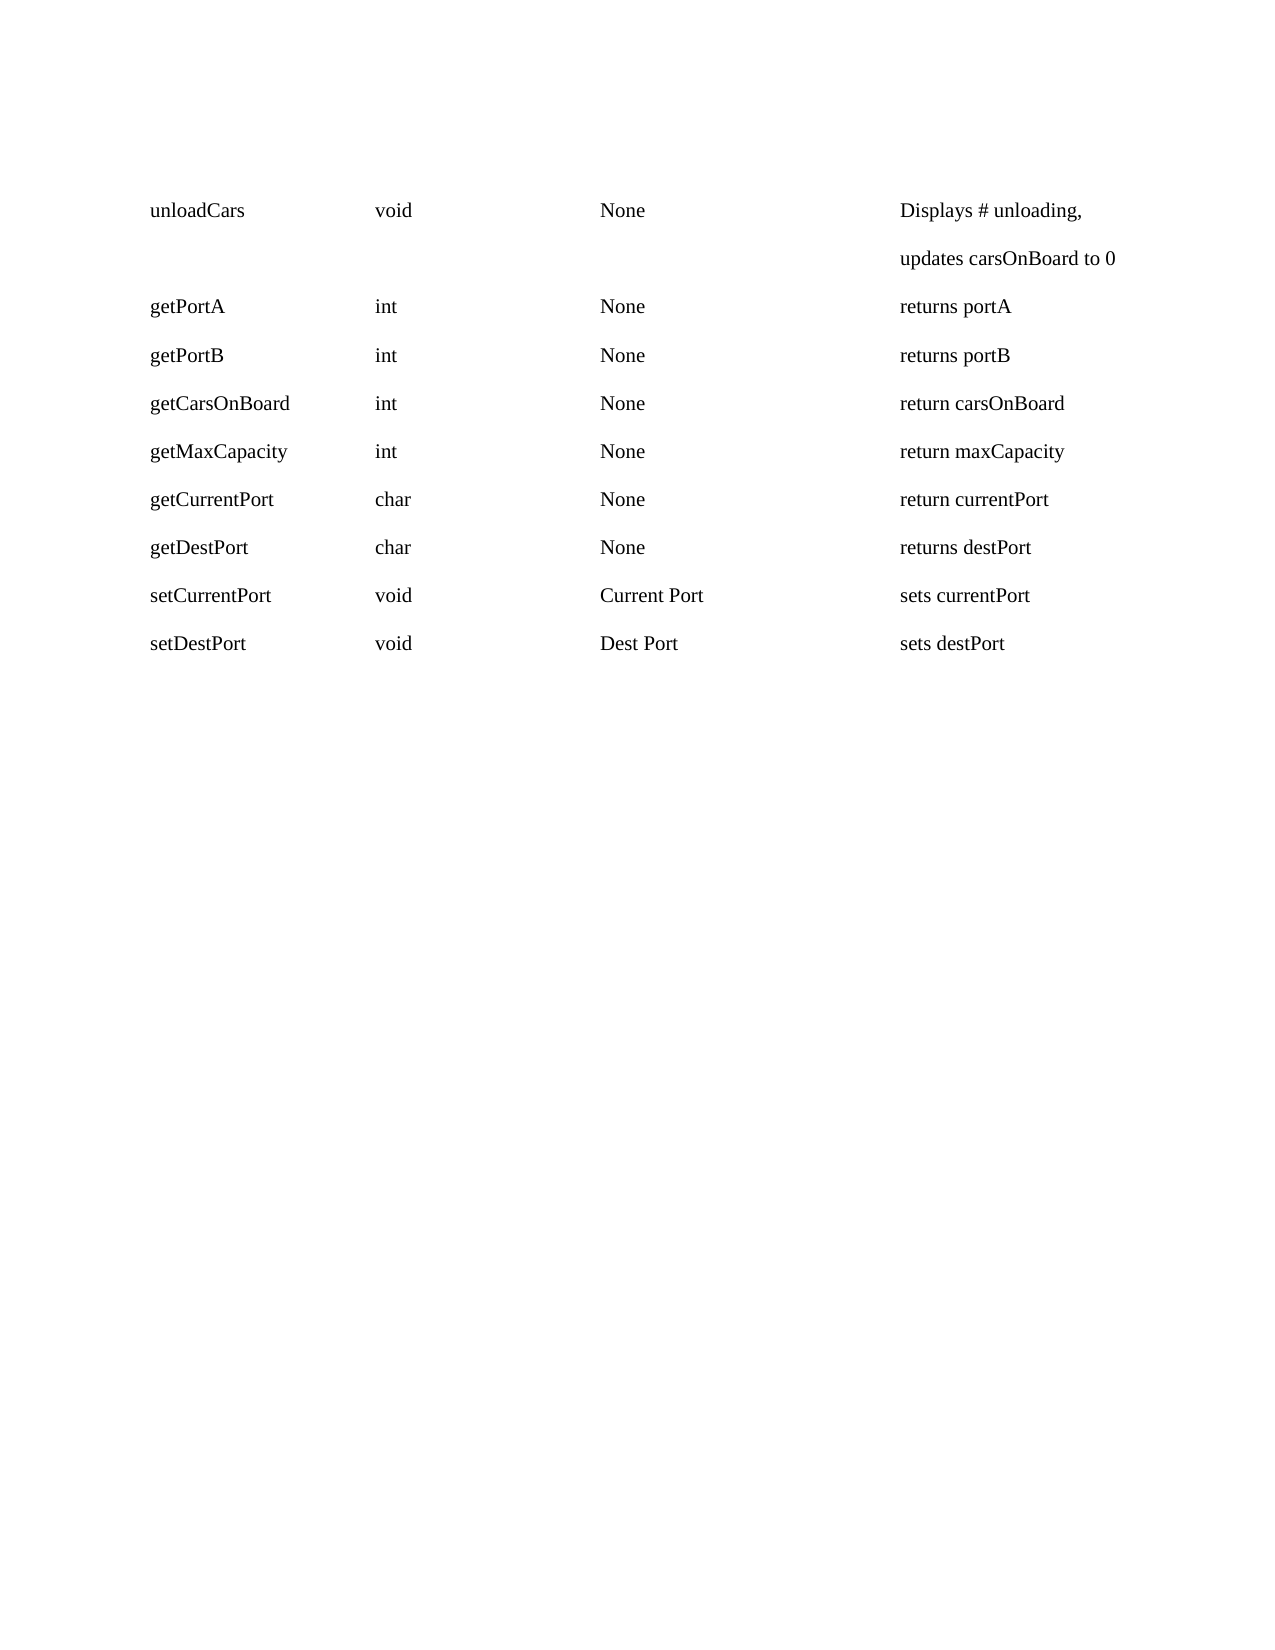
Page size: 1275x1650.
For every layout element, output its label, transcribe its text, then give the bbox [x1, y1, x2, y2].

text setDestPort void Dest Port sets destPort [150, 631, 1125, 655]
text getDestPort char None returns destPort [150, 535, 1125, 559]
text unloadCars void None Displays # unloading, [150, 198, 1125, 222]
text getCarsOnBoard int None return carsOnBoard [150, 391, 1125, 415]
text getCurrentPort char None return currentPort [150, 487, 1125, 511]
text getMaxCapacity int None return maxCapacity [150, 439, 1125, 463]
text updates carsOnBoard to 0 [150, 246, 1125, 270]
text getPortB int None returns portB [150, 342, 1125, 367]
text getPortA int None returns portA [150, 294, 1125, 318]
text setCurrentPort void Current Port sets currentPort [150, 583, 1125, 607]
